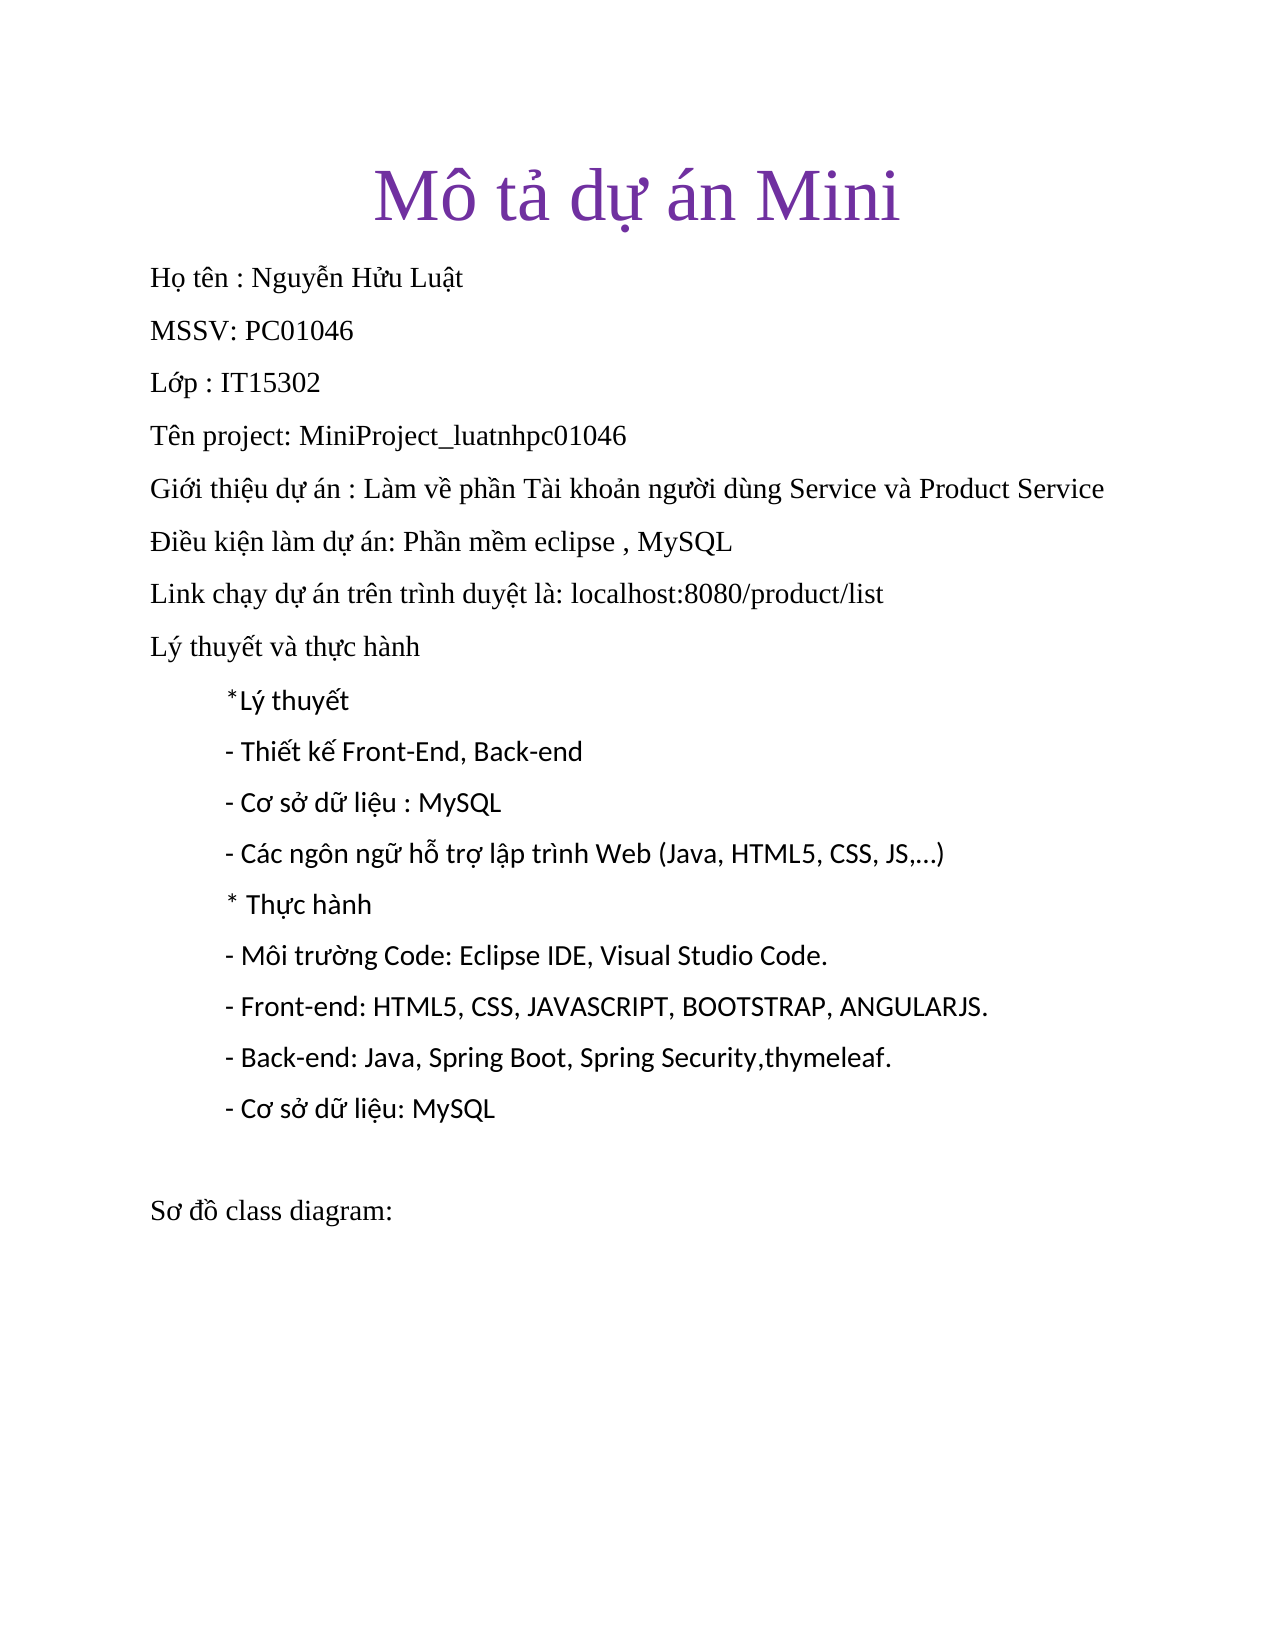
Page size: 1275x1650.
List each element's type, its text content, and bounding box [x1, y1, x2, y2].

text - Cơ sở dữ liệu: MySQL [225, 1090, 1125, 1125]
text * Thực hành [225, 886, 1125, 922]
text - Môi trường Code: Eclipse IDE, Visual Studio Code. [225, 937, 1125, 973]
text - Back-end: Java, Spring Boot, Spring Security,thymeleaf. [225, 1039, 1125, 1074]
text Điều kiện làm dự án: Phần mềm eclipse , MySQL [150, 524, 1125, 557]
text *Lý thuyết [225, 682, 1125, 718]
text Mô tả dự án Mini [150, 150, 1125, 236]
text MSSV: PC01046 [150, 313, 1125, 346]
text - Cơ sở dữ liệu : MySQL [225, 784, 1125, 820]
text Giới thiệu dự án : Làm về phần Tài khoản người dùng Service và Product Service [150, 471, 1125, 504]
text Tên project: MiniProject_luatnhpc01046 [150, 418, 1125, 452]
text Lớp : IT15302 [150, 365, 1125, 399]
text Sơ đồ class diagram: [150, 1193, 1125, 1227]
text - Các ngôn ngữ hỗ trợ lập trình Web (Java, HTML5, CSS, JS,…) [225, 835, 1125, 871]
text Lý thuyết và thực hành [150, 629, 1125, 663]
text Họ tên : Nguyễn Hửu Luật [150, 260, 1125, 293]
text Link chạy dự án trên trình duyệt là: localhost:8080/product/list [150, 577, 1125, 610]
text - Thiết kế Front-End, Back-end [225, 733, 1125, 769]
text - Front-end: HTML5, CSS, JAVASCRIPT, BOOTSTRAP, ANGULARJS. [225, 988, 1125, 1023]
